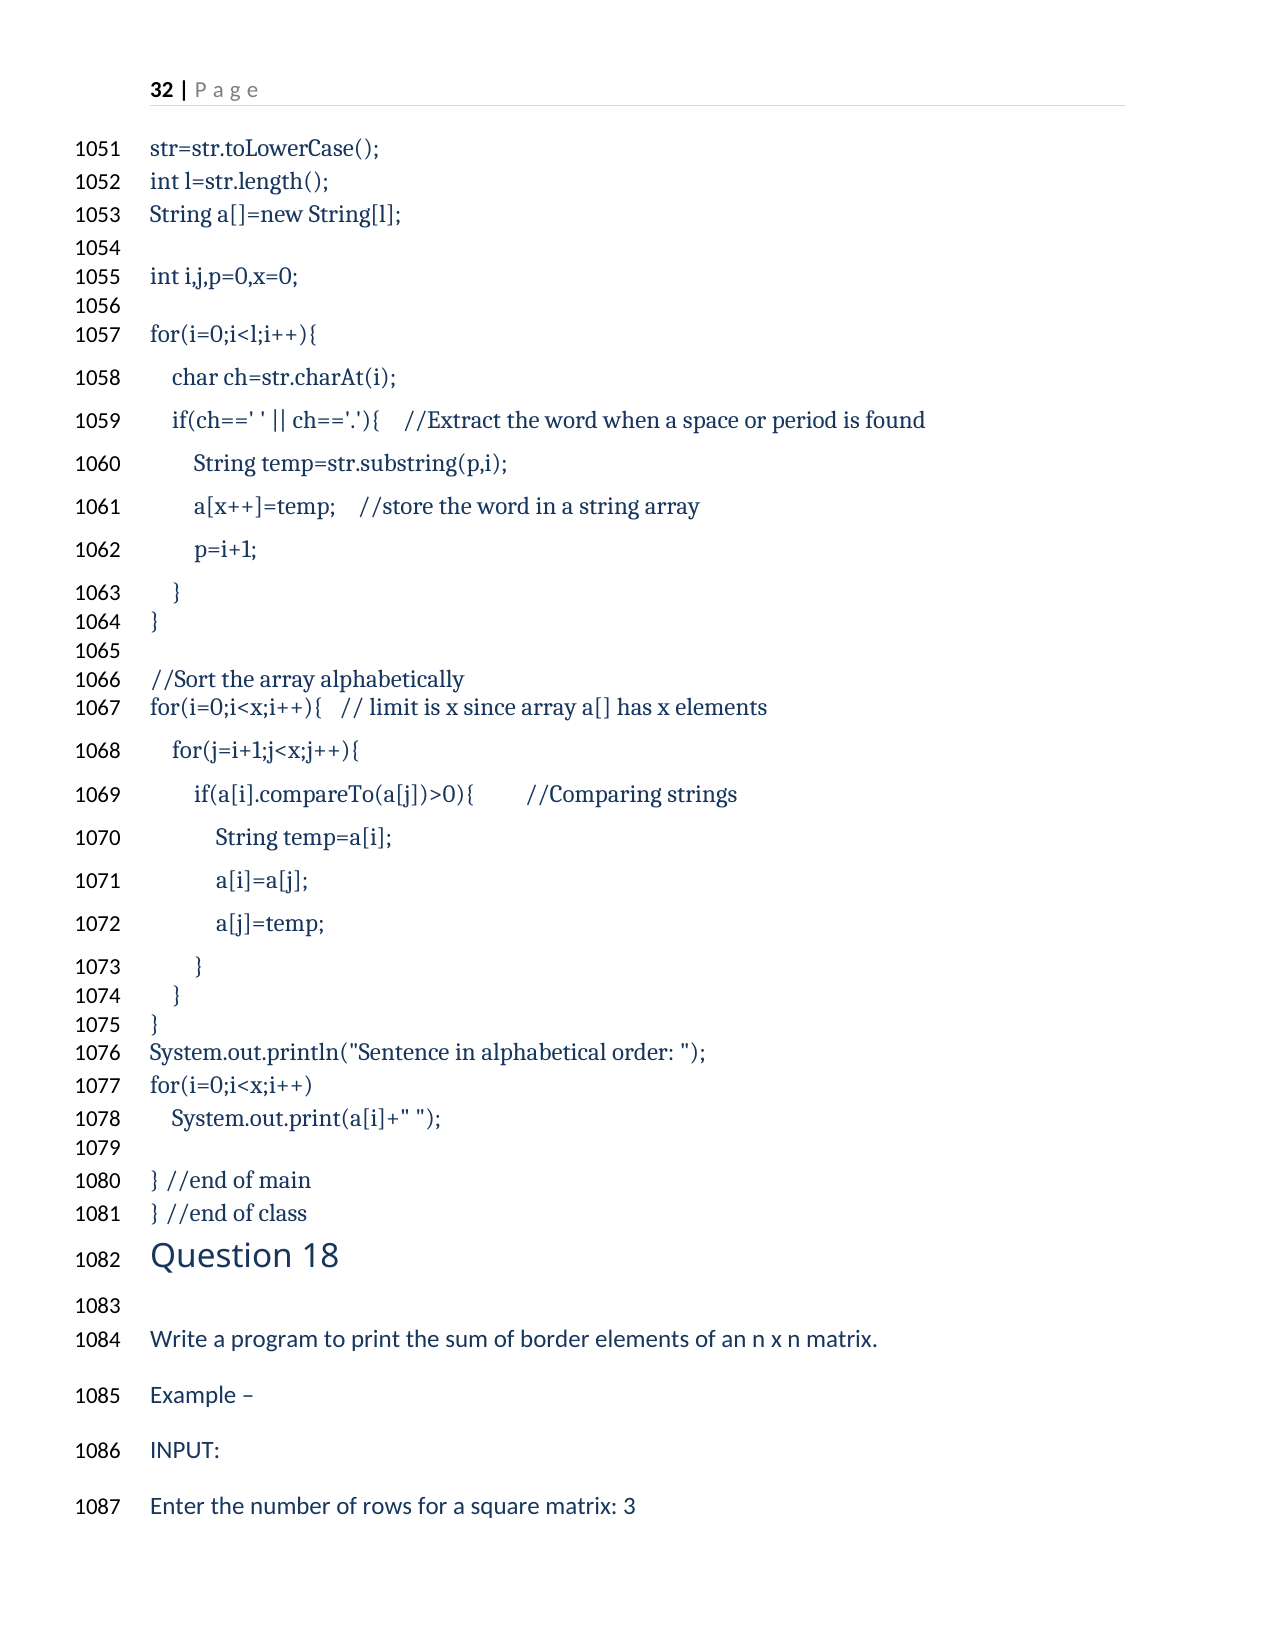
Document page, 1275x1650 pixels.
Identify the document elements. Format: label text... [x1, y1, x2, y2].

text String temp=a[i]; [150, 823, 1125, 851]
text for(i=0;i<x;i++){ // limit is x since array a[] has x elements [150, 693, 1125, 722]
text for(i=0;i<l;i++){ [150, 319, 1125, 348]
text } [150, 952, 1125, 981]
text Example – [150, 1379, 1125, 1409]
text Write a program to print the sum of border elements of an n x n matrix. [150, 1323, 1125, 1353]
text if(ch==' ' || ch=='.'){ //Extract the word when a space or period is found [150, 406, 1125, 434]
text } [150, 981, 1125, 1009]
text a[x++]=temp; //store the word in a string array [150, 492, 1125, 521]
text a[i]=a[j]; [150, 866, 1125, 894]
text String a[]=new String[l]; [150, 200, 1125, 229]
text int i,j,p=0,x=0; [150, 262, 1125, 291]
text for(i=0;i<x;i++) [150, 1071, 1125, 1100]
text str=str.toLowerCase(); [150, 134, 1125, 163]
text p=i+1; [150, 535, 1125, 564]
text //Sort the array alphabetically [150, 664, 1125, 693]
text String temp=str.substring(p,i); [150, 449, 1125, 478]
text char ch=str.charAt(i); [150, 363, 1125, 391]
text } [150, 578, 1125, 607]
text Enter the number of rows for a square matrix: 3 [150, 1490, 1125, 1521]
text } //end of main [150, 1166, 1125, 1195]
text } [150, 607, 1125, 636]
text if(a[i].compareTo(a[j])>0){ //Comparing strings [150, 779, 1125, 808]
text System.out.println("Sentence in alphabetical order: "); [150, 1038, 1125, 1067]
text for(j=i+1;j<x;j++){ [150, 736, 1125, 765]
text int l=str.length(); [150, 167, 1125, 196]
text INPUT: [150, 1434, 1125, 1465]
text System.out.print(a[i]+" "); [150, 1104, 1125, 1133]
text a[j]=temp; [150, 909, 1125, 938]
text } [150, 1009, 1125, 1038]
text Question 18 [150, 1232, 1125, 1277]
text } //end of class [150, 1199, 1125, 1228]
